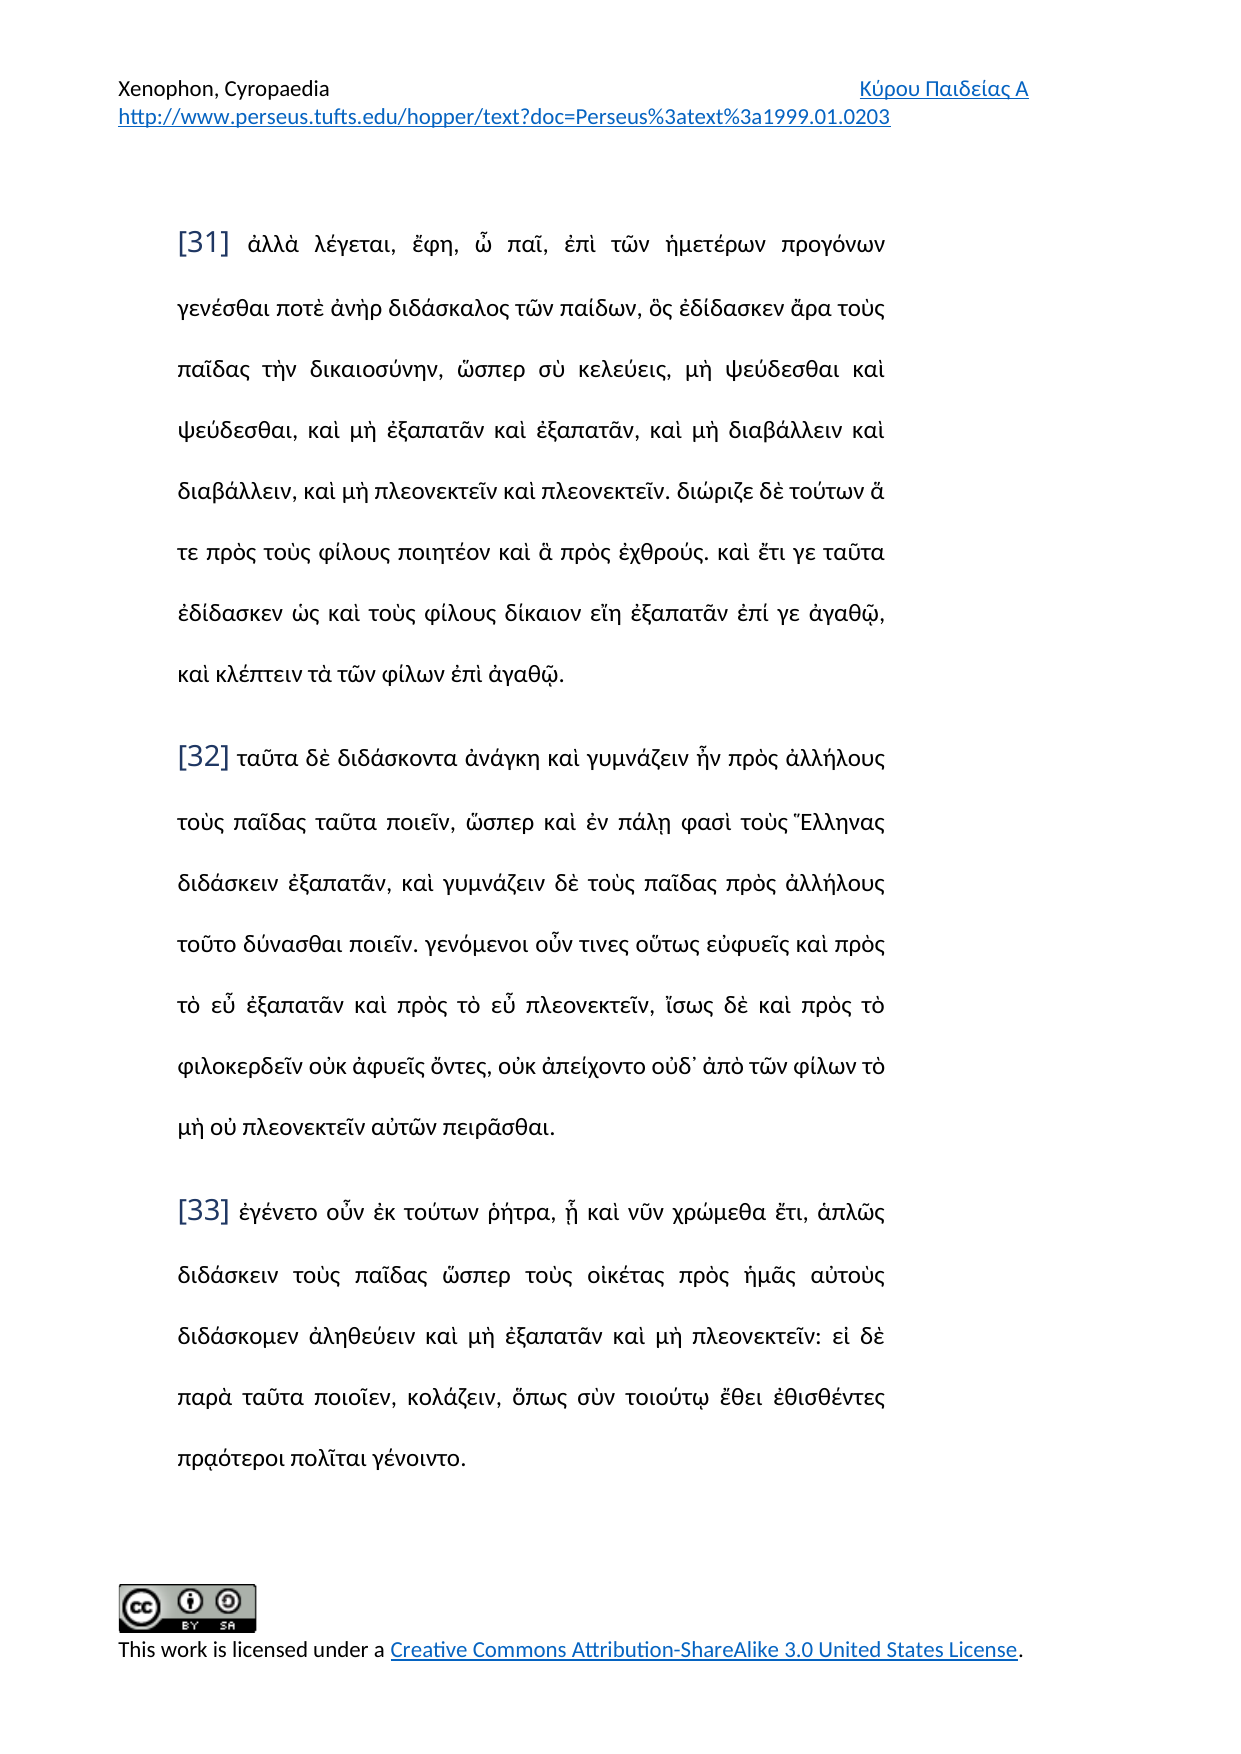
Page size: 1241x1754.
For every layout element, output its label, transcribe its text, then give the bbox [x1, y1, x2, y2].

text [32] ταῦτα δὲ διδάσκοντα ἀνάγκη καὶ γυμνάζειν ἦν πρὸς ἀλλήλους τοὺς παῖδας ταῦτα ποιεῖν, ὥσπερ καὶ ἐν πάλῃ φασὶ τοὺς Ἕλληνας διδάσκειν ἐξαπατᾶν, καὶ γυμνάζειν δὲ τοὺς παῖδας πρὸς ἀλλήλους τοῦτο δύνασθαι ποιεῖν. γενόμενοι οὖν τινες οὕτως εὐφυεῖς καὶ πρὸς τὸ εὖ ἐξαπατᾶν καὶ πρὸς τὸ εὖ πλεονεκτεῖν, ἴσως δὲ καὶ πρὸς τὸ φιλοκερδεῖν οὐκ ἀφυεῖς ὄντες, οὐκ ἀπείχοντο οὐδ᾽ ἀπὸ τῶν φίλων τὸ μὴ οὐ πλεονεκτεῖν αὐτῶν πειρᾶσθαι. [177, 736, 886, 1142]
text [31] ἀλλὰ λέγεται, ἔφη, ὦ παῖ, ἐπὶ τῶν ἡμετέρων προγόνων γενέσθαι ποτὲ ἀνὴρ διδάσκαλος τῶν παίδων, ὃς ἐδίδασκεν ἄρα τοὺς παῖδας τὴν δικαιοσύνην, ὥσπερ σὺ κελεύεις, μὴ ψεύδεσθαι καὶ ψεύδεσθαι, καὶ μὴ ἐξαπατᾶν καὶ ἐξαπατᾶν, καὶ μὴ διαβάλλειν καὶ διαβάλλειν, καὶ μὴ πλεονεκτεῖν καὶ πλεονεκτεῖν. διώριζε δὲ τούτων ἅ τε πρὸς τοὺς φίλους ποιητέον καὶ ἃ πρὸς ἐχθρούς. καὶ ἔτι γε ταῦτα ἐδίδασκεν ὡς καὶ τοὺς φίλους δίκαιον εἴη ἐξαπατᾶν ἐπί γε ἀγαθῷ, καὶ κλέπτειν τὰ τῶν φίλων ἐπὶ ἀγαθῷ. [177, 222, 886, 688]
text [33] ἐγένετο οὖν ἐκ τούτων ῥήτρα, ᾗ καὶ νῦν χρώμεθα ἔτι, ἁπλῶς διδάσκειν τοὺς παῖδας ὥσπερ τοὺς οἰκέτας πρὸς ἡμᾶς αὐτοὺς διδάσκομεν ἀληθεύειν καὶ μὴ ἐξαπατᾶν καὶ μὴ πλεονεκτεῖν: εἰ δὲ παρὰ ταῦτα ποιοῖεν, κολάζειν, ὅπως σὺν τοιούτῳ ἔθει ἐθισθέντες πρᾳότεροι πολῖται γένοιντο. [177, 1189, 886, 1473]
picture [118, 1584, 257, 1633]
